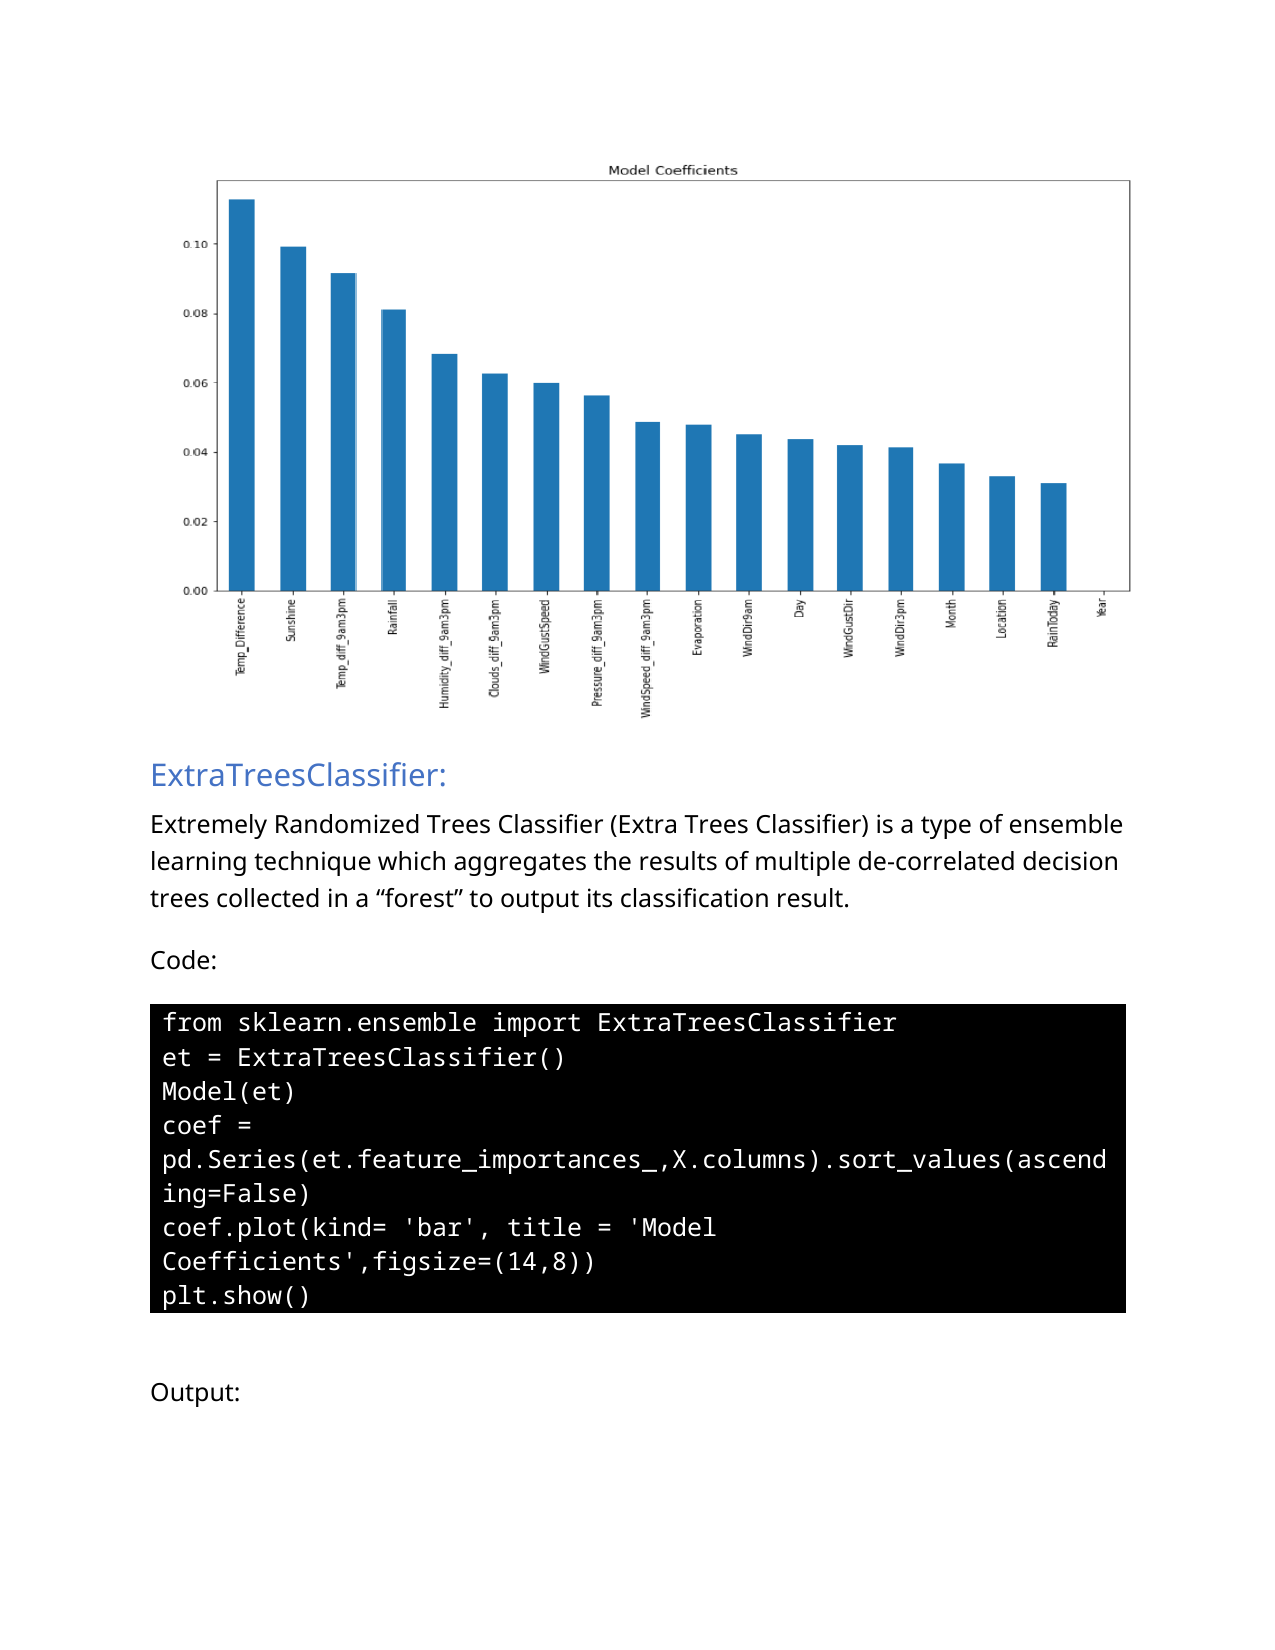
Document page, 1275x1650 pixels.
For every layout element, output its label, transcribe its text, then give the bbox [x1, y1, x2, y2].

text Output: [150, 1374, 1125, 1408]
text Code: [150, 942, 1125, 976]
table_header from sklearn.ensemble import ExtraTreesClassifier et = ExtraTreesClassifier() Model(et) coef = pd.Series(et.feature_importances_,X.columns).sort_values(ascending=False) coef.plot(kind= 'bar', title = 'Model Coefficients',figsize=(14,8)) plt.show() [151, 1005, 1125, 1312]
subtitle ExtraTreesClassifier: [150, 753, 1125, 795]
text Extremely Randomized Trees Classifier (Extra Trees Classifier) is a type of ensemble learning technique which aggregates the results of multiple de-correlated decision trees collected in a “forest” to output its classification result. [150, 807, 1125, 914]
